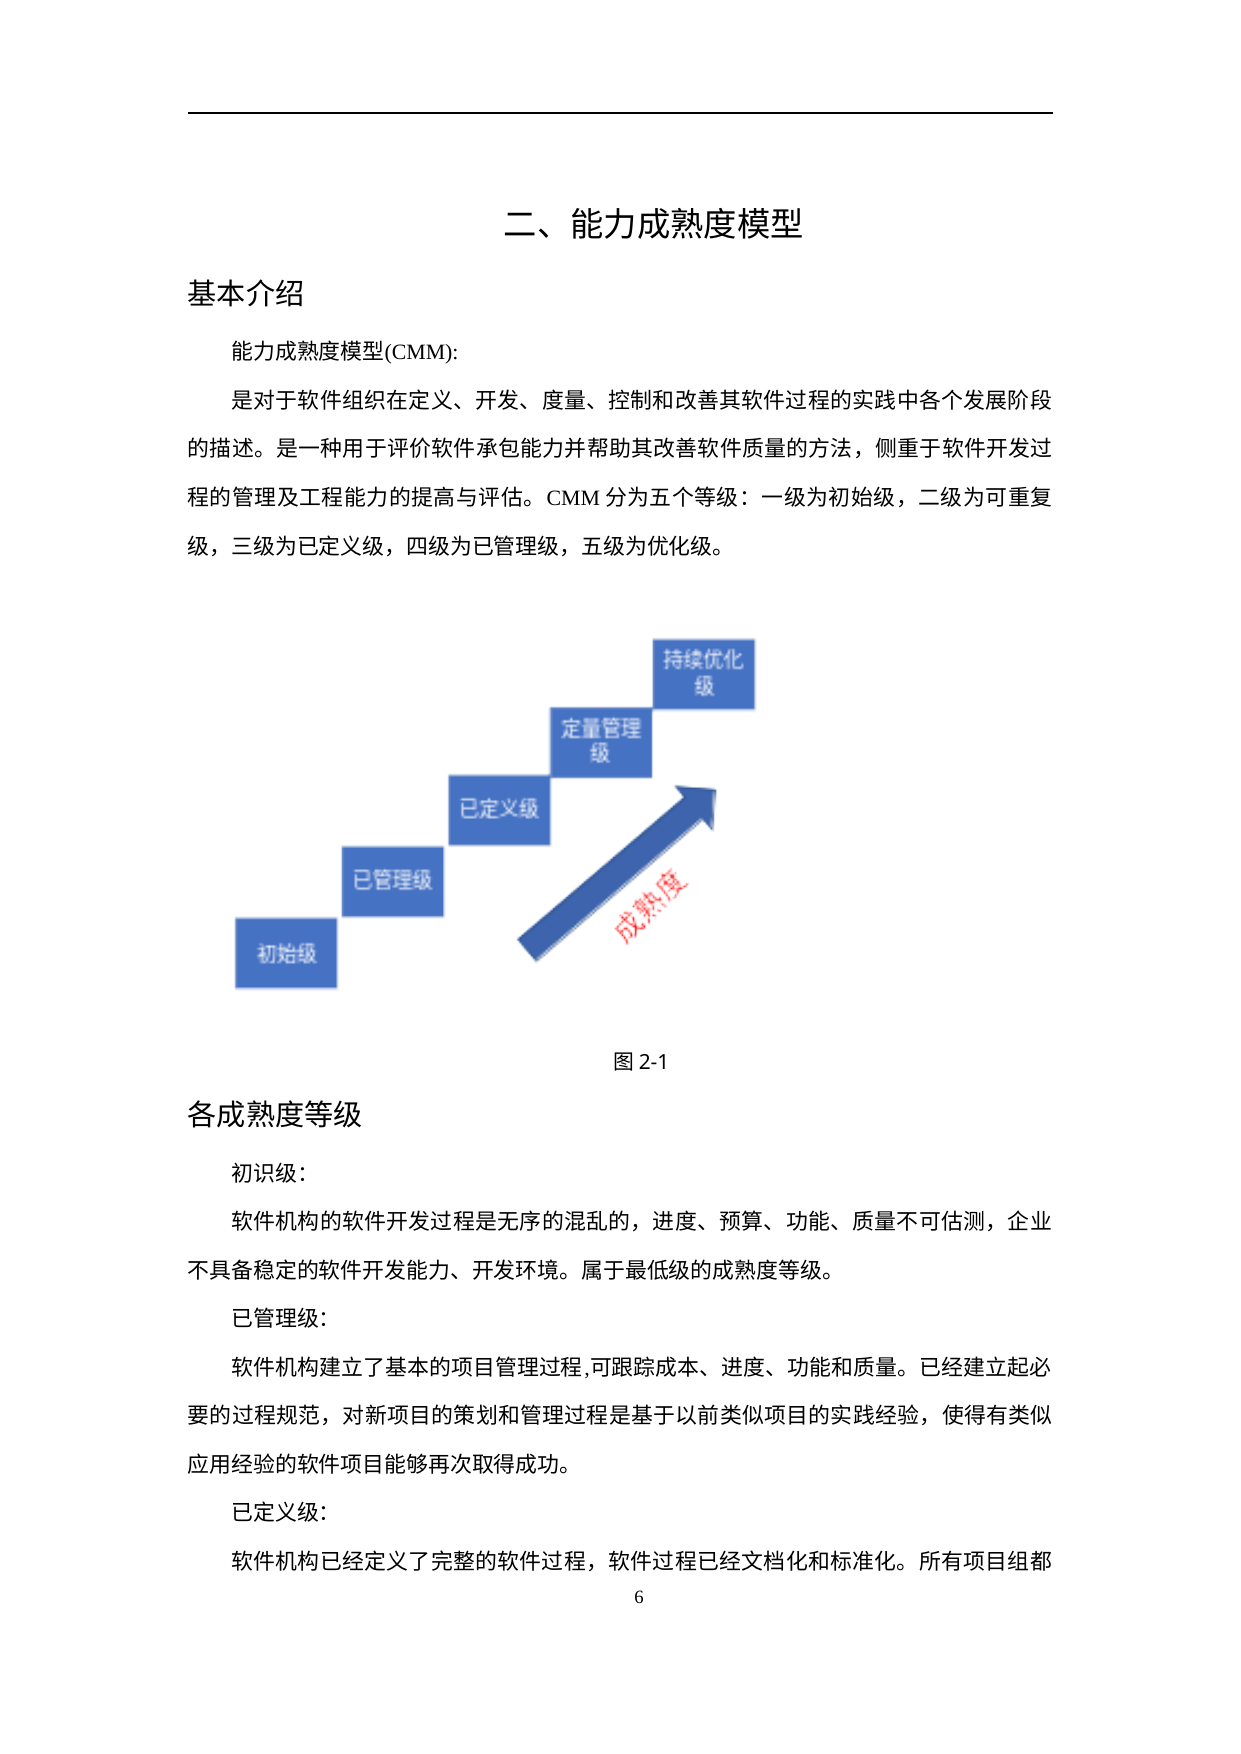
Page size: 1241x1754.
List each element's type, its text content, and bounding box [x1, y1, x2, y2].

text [187, 1543, 1053, 1576]
text 二、能力成熟度模型 [187, 198, 1053, 246]
text 初识级： [187, 1155, 1053, 1188]
text 是对于软件组织在定义、开发、度量、控制和改善其软件过程的实践中各个发展阶段的描述。是一种用于评价软件承包能力并帮助其改善软件质量的方法，侧重于软件开发过程的管理及工程能力的提高与评估。CMM分为五个等级：一级为初始级，二级为可重复级，三级为已定义级，四级为已管理级，五级为优化级。 [187, 382, 1053, 561]
text 软件机构的软件开发过程是无序的混乱的，进度、预算、功能、质量不可估测，企业不具备稳定的软件开发能力、开发环境。属于最低级的成熟度等级。 [187, 1204, 1053, 1285]
text 各成熟度等级 [187, 1092, 1053, 1134]
text 软件机构建立了基本的项目管理过程,可跟踪成本、进度、功能和质量。已经建立起必要的过程规范，对新项目的策划和管理过程是基于以前类似项目的实践经验，使得有类似应用经验的软件项目能够再次取得成功。 [187, 1349, 1053, 1479]
text 已定义级： [187, 1495, 1053, 1527]
text 基本介绍 [187, 270, 1053, 313]
text 能力成熟度模型(CMM): [187, 334, 1053, 366]
text 已管理级： [187, 1301, 1053, 1333]
text 图 2-1 [187, 1044, 1053, 1077]
